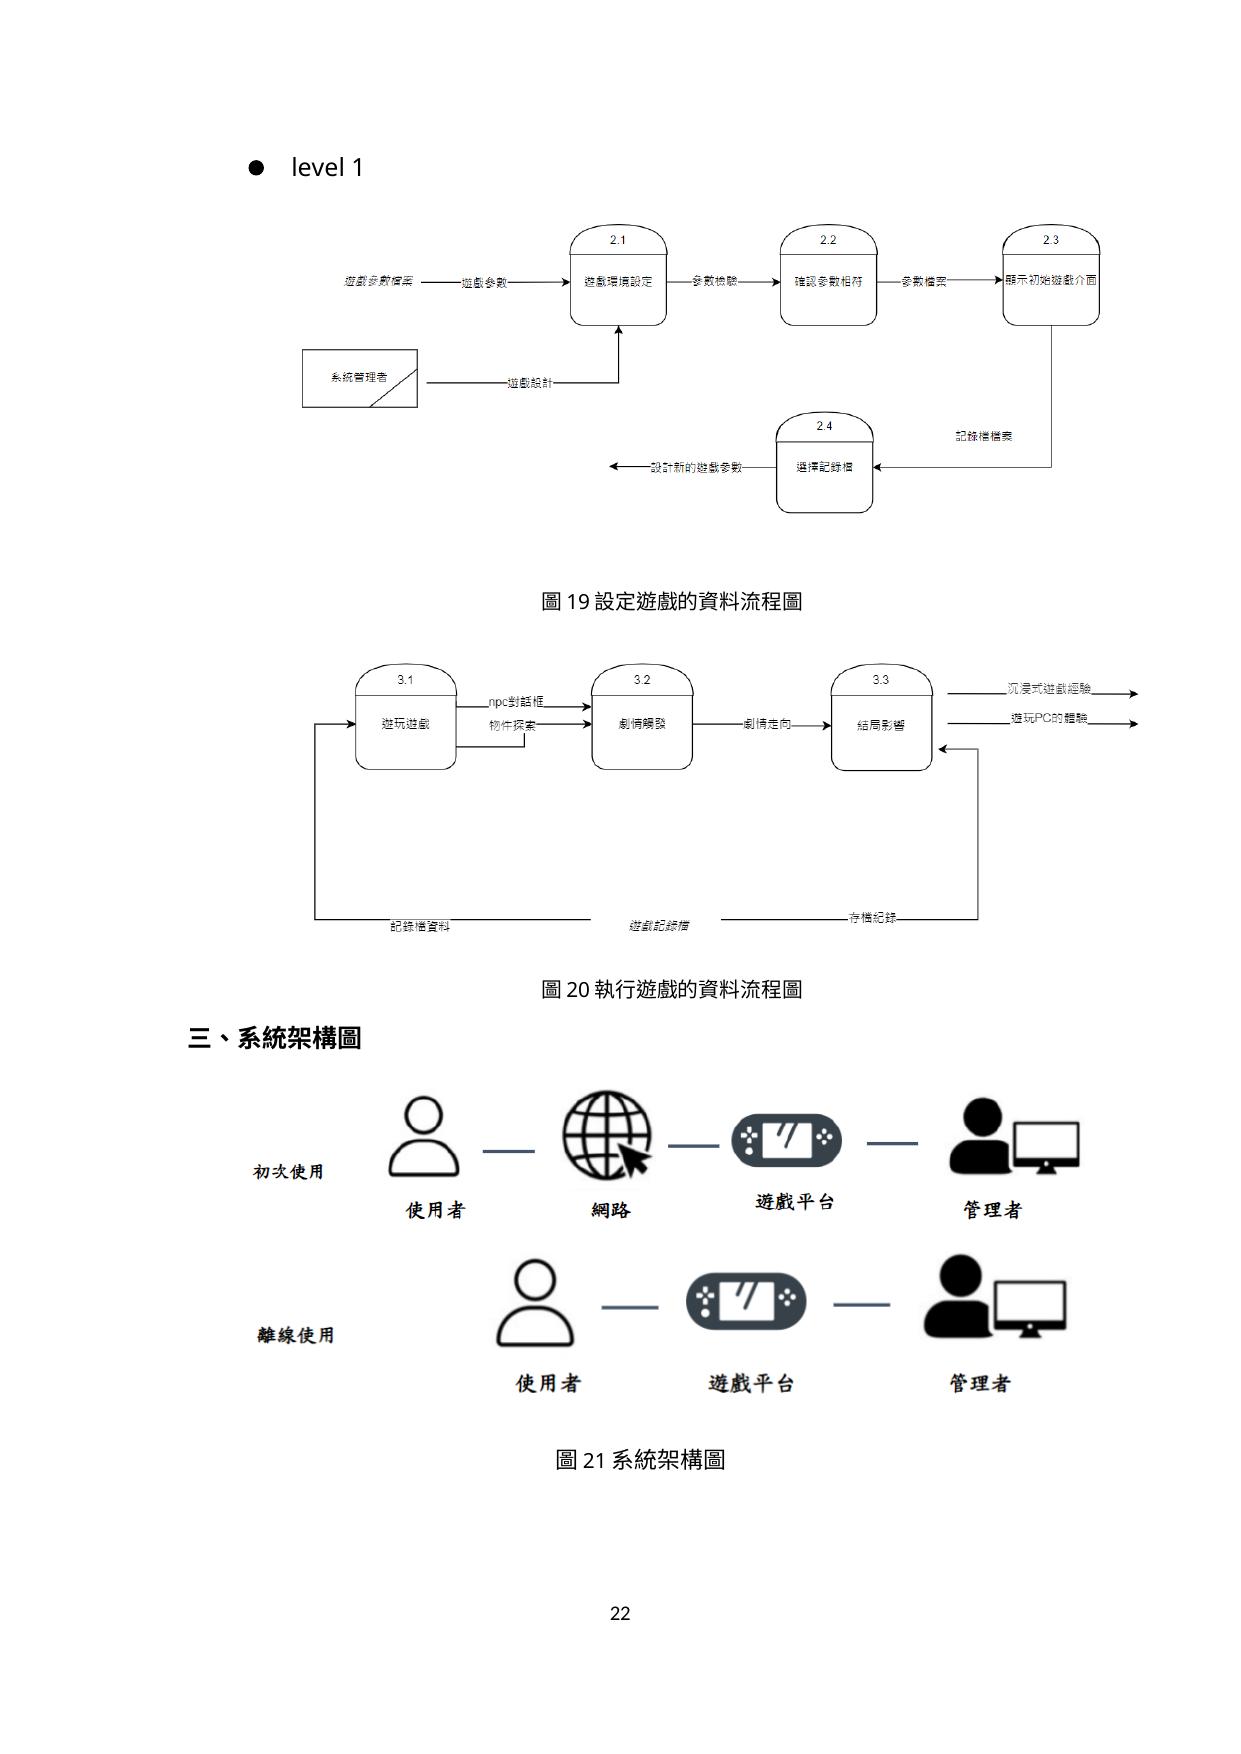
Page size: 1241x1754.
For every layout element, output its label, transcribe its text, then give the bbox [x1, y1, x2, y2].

picture [291, 189, 1142, 570]
list 圖20 執行遊戲的資料流程圖 [291, 973, 1053, 1004]
text 圖21 系統架構圖 [187, 1442, 1053, 1476]
picture [291, 630, 1157, 958]
list 圖19 設定遊戲的資料流程圖 [291, 586, 1053, 616]
picture [237, 1252, 1103, 1415]
subtitle 三、系統架構圖 [187, 1018, 1053, 1055]
picture [237, 1072, 1103, 1236]
